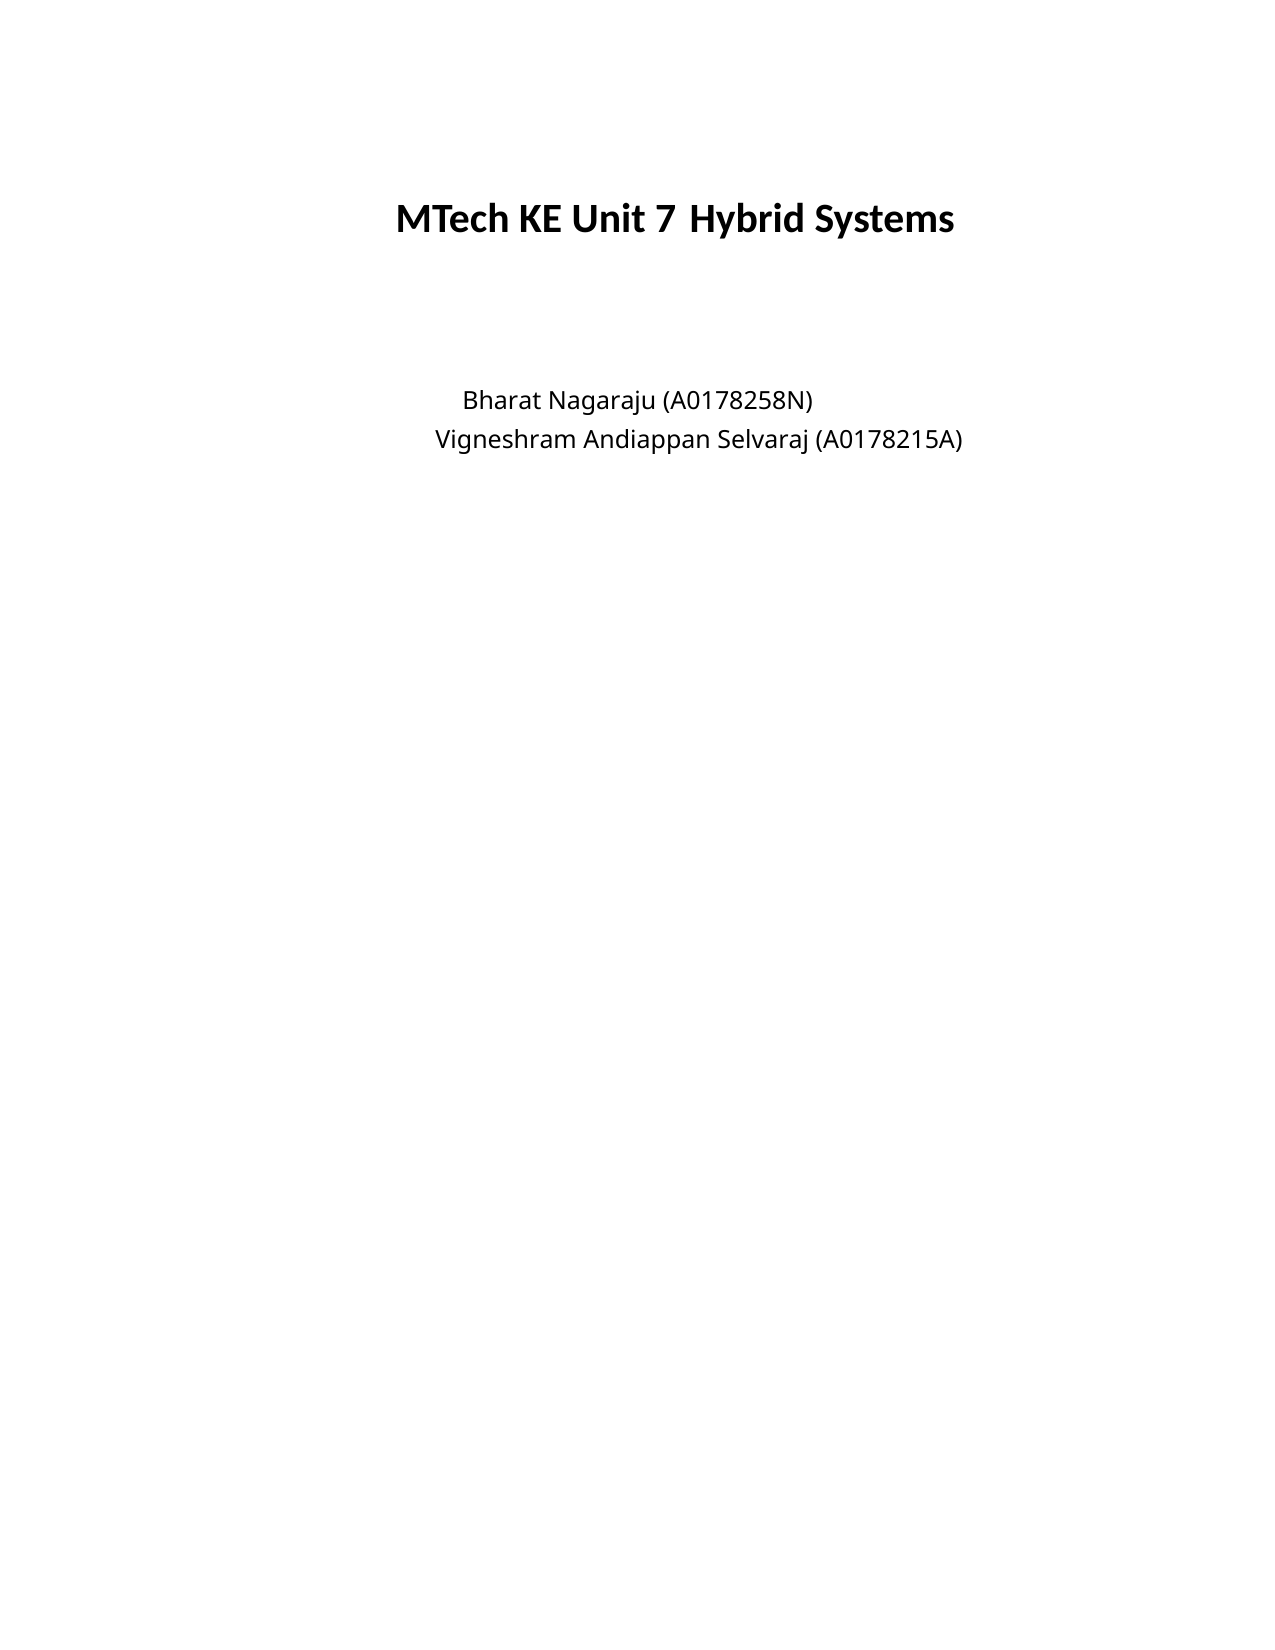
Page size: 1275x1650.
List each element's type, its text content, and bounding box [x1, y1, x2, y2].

text Bharat Nagaraju (A0178258N) [150, 383, 1125, 417]
subtitle MTech KE Unit 7 Hybrid Systems [150, 192, 1125, 242]
text Vigneshram Andiappan Selvaraj (A0178215A) [150, 422, 1275, 456]
